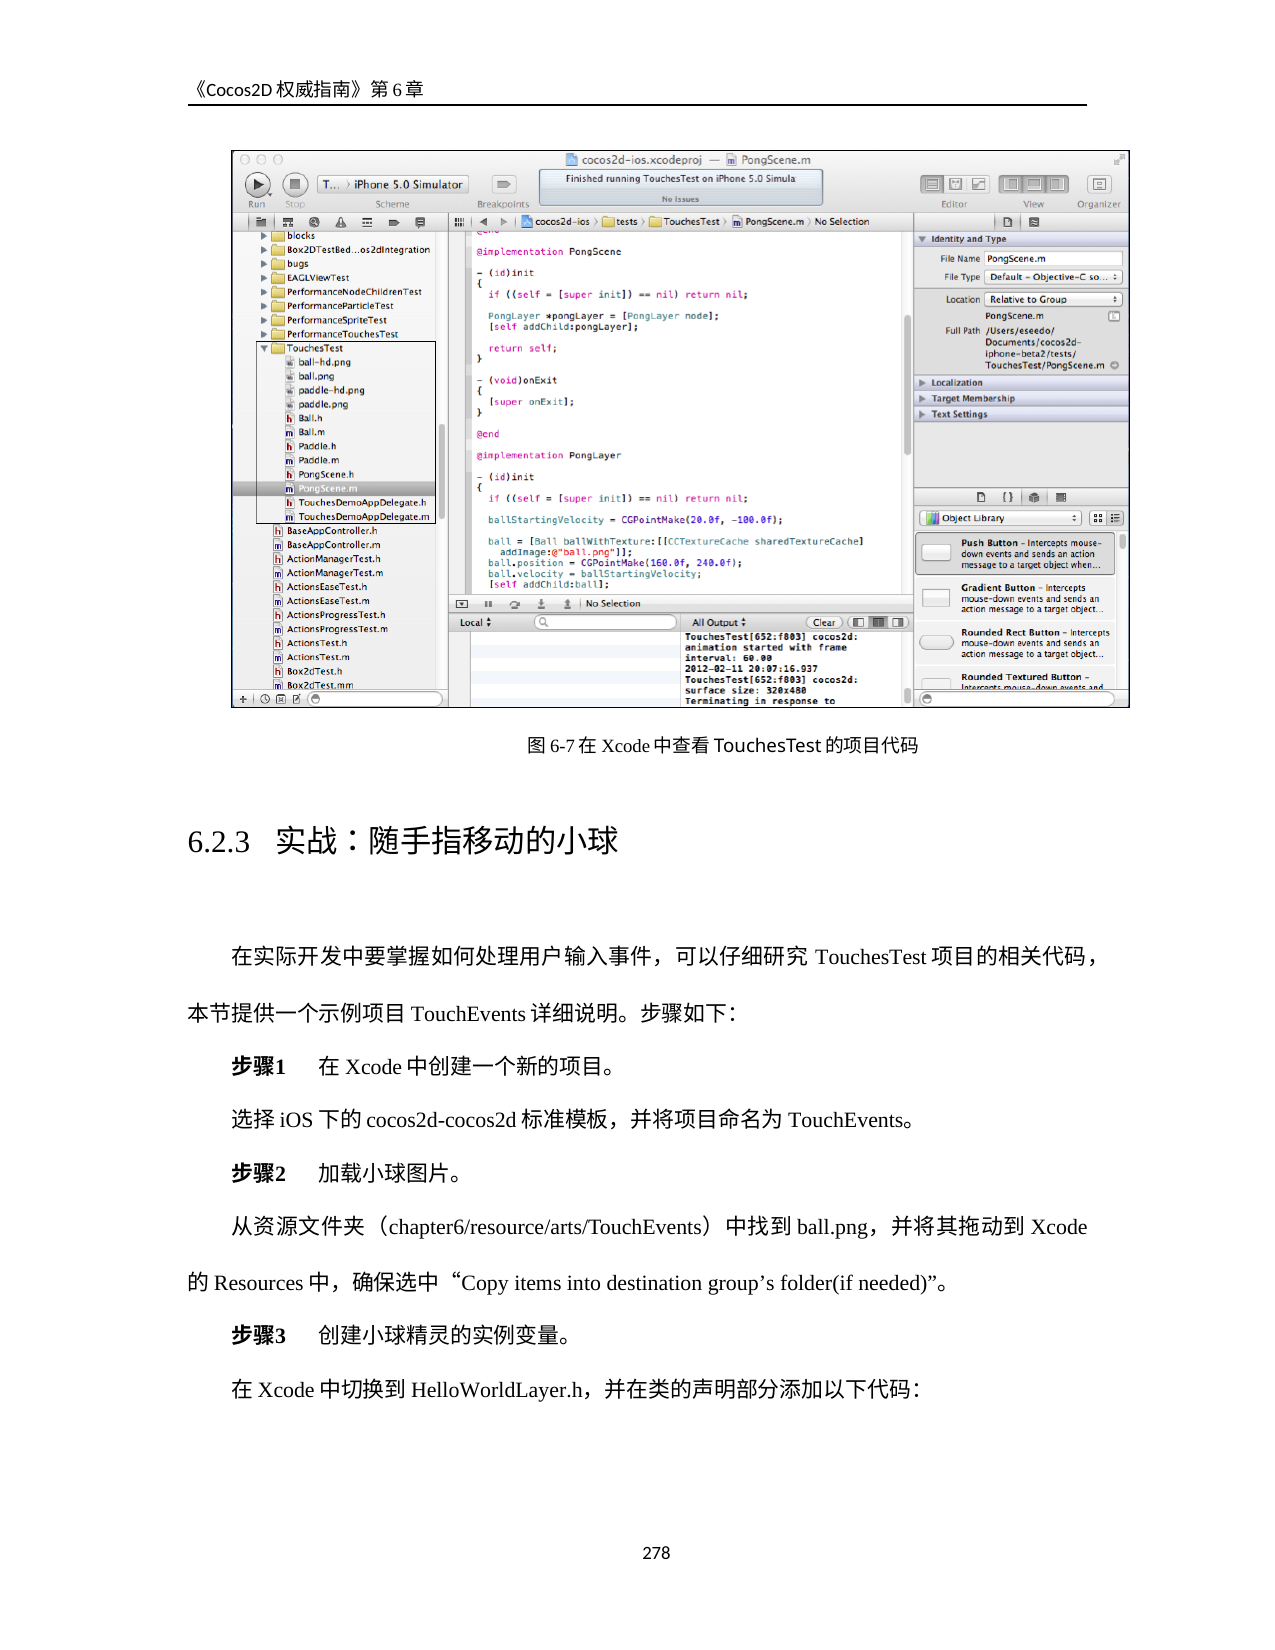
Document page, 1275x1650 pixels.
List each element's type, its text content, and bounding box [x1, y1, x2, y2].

list 加载小球图片。 [231, 1153, 1087, 1190]
text 在实际开发中要掌握如何处理用户输入事件，可以仔细研究TouchesTest项目的相关代码，本节提供一个示例项目TouchEvents详细说明。步骤如下： [187, 936, 1087, 1030]
list 创建小球精灵的实例变量。 [231, 1316, 1087, 1353]
text 实战：随手指移动的小球 [187, 803, 1087, 878]
text 在Xcode中切换到HelloWorldLayer.h，并在类的声明部分添加以下代码： [187, 1369, 1087, 1406]
text 从资源文件夹（chapter6/resource/arts/TouchEvents）中找到ball.png，并将其拖动到Xcode的Resources中，确保选中“Copy items into destination group’s folder(if needed)”。 [187, 1206, 1087, 1300]
list 在Xcode中创建一个新的项目。 [231, 1046, 1087, 1083]
picture [232, 151, 1129, 707]
list 图6-7在Xcode中查看TouchesTest的项目代码 [527, 725, 1087, 763]
text 选择iOS下的cocos2d-cocos2d标准模板，并将项目命名为TouchEvents。 [187, 1099, 1087, 1137]
